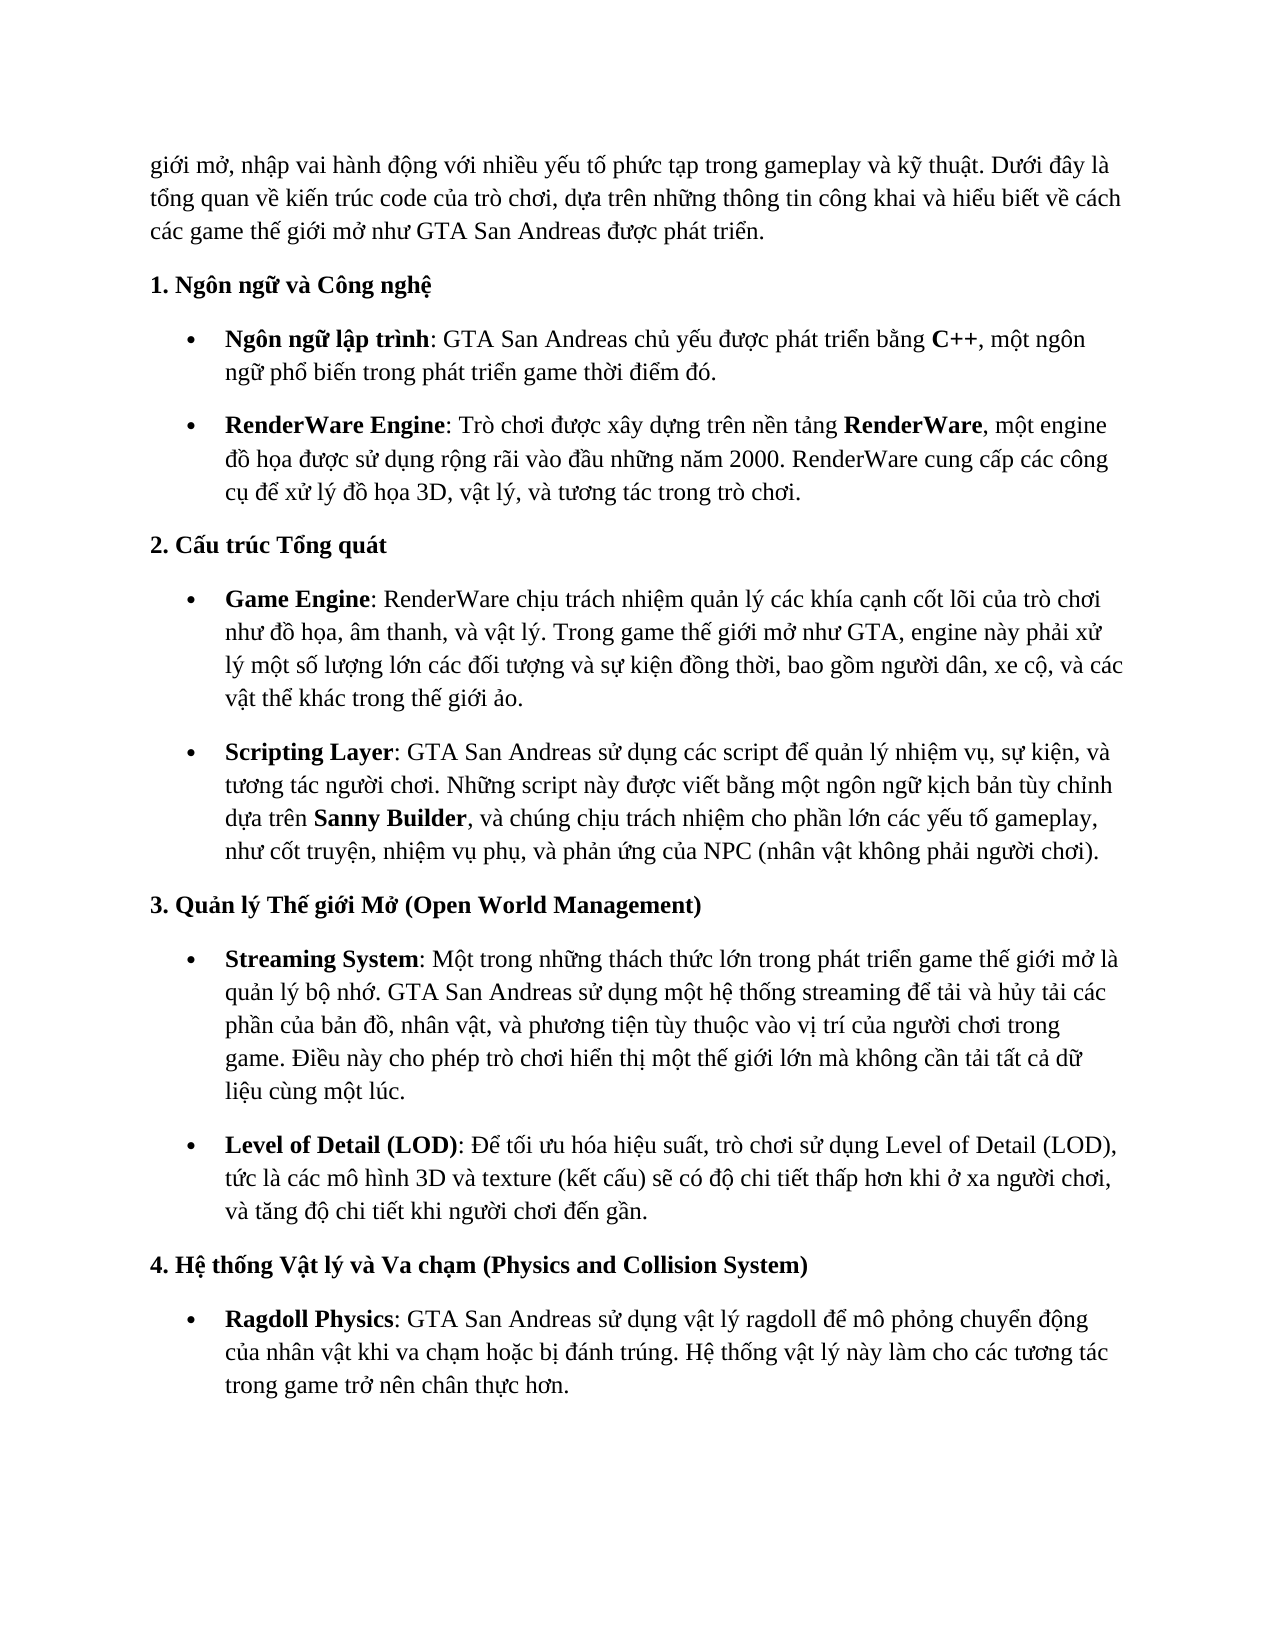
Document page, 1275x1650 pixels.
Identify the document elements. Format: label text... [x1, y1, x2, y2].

list Ngôn ngữ lập trình: GTA San Andreas chủ yếu được phát triển bằng C++, một ngôn ngữ phổ biến trong phát triển game thời điểm đó. [187, 324, 1125, 386]
list Game Engine: RenderWare chịu trách nhiệm quản lý các khía cạnh cốt lõi của trò chơi như đồ họa, âm thanh, và vật lý. Trong game thế giới mở như GTA, engine này phải xử lý một số lượng lớn các đối tượng và sự kiện đồng thời, bao gồm người dân, xe cộ, và các vật thể khác trong thế giới ảo. [187, 584, 1125, 712]
list Streaming System: Một trong những thách thức lớn trong phát triển game thế giới mở là quản lý bộ nhớ. GTA San Andreas sử dụng một hệ thống streaming để tải và hủy tải các phần của bản đồ, nhân vật, và phương tiện tùy thuộc vào vị trí của người chơi trong game. Điều này cho phép trò chơi hiển thị một thế giới lớn mà không cần tải tất cả dữ liệu cùng một lúc. [187, 944, 1125, 1105]
list Level of Detail (LOD): Để tối ưu hóa hiệu suất, trò chơi sử dụng Level of Detail (LOD), tức là các mô hình 3D và texture (kết cấu) sẽ có độ chi tiết thấp hơn khi ở xa người chơi, và tăng độ chi tiết khi người chơi đến gần. [187, 1130, 1125, 1225]
list Ragdoll Physics: GTA San Andreas sử dụng vật lý ragdoll để mô phỏng chuyển động của nhân vật khi va chạm hoặc bị đánh trúng. Hệ thống vật lý này làm cho các tương tác trong game trở nên chân thực hơn. [187, 1304, 1125, 1398]
text 3. Quản lý Thế giới Mở (Open World Management) [150, 890, 1125, 919]
list Scripting Layer: GTA San Andreas sử dụng các script để quản lý nhiệm vụ, sự kiện, và tương tác người chơi. Những script này được viết bằng một ngôn ngữ kịch bản tùy chỉnh dựa trên Sanny Builder, và chúng chịu trách nhiệm cho phần lớn các yếu tố gameplay, như cốt truyện, nhiệm vụ phụ, và phản ứng của NPC (nhân vật không phải người chơi). [187, 737, 1125, 865]
list RenderWare Engine: Trò chơi được xây dựng trên nền tảng RenderWare, một engine đồ họa được sử dụng rộng rãi vào đầu những năm 2000. RenderWare cung cấp các công cụ để xử lý đồ họa 3D, vật lý, và tương tác trong trò chơi. [187, 411, 1125, 505]
text 2. Cấu trúc Tổng quát [150, 531, 1125, 559]
text 1. Ngôn ngữ và Công nghệ [150, 270, 1125, 299]
text 4. Hệ thống Vật lý và Va chạm (Physics and Collision System) [150, 1250, 1125, 1279]
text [150, 150, 1125, 245]
